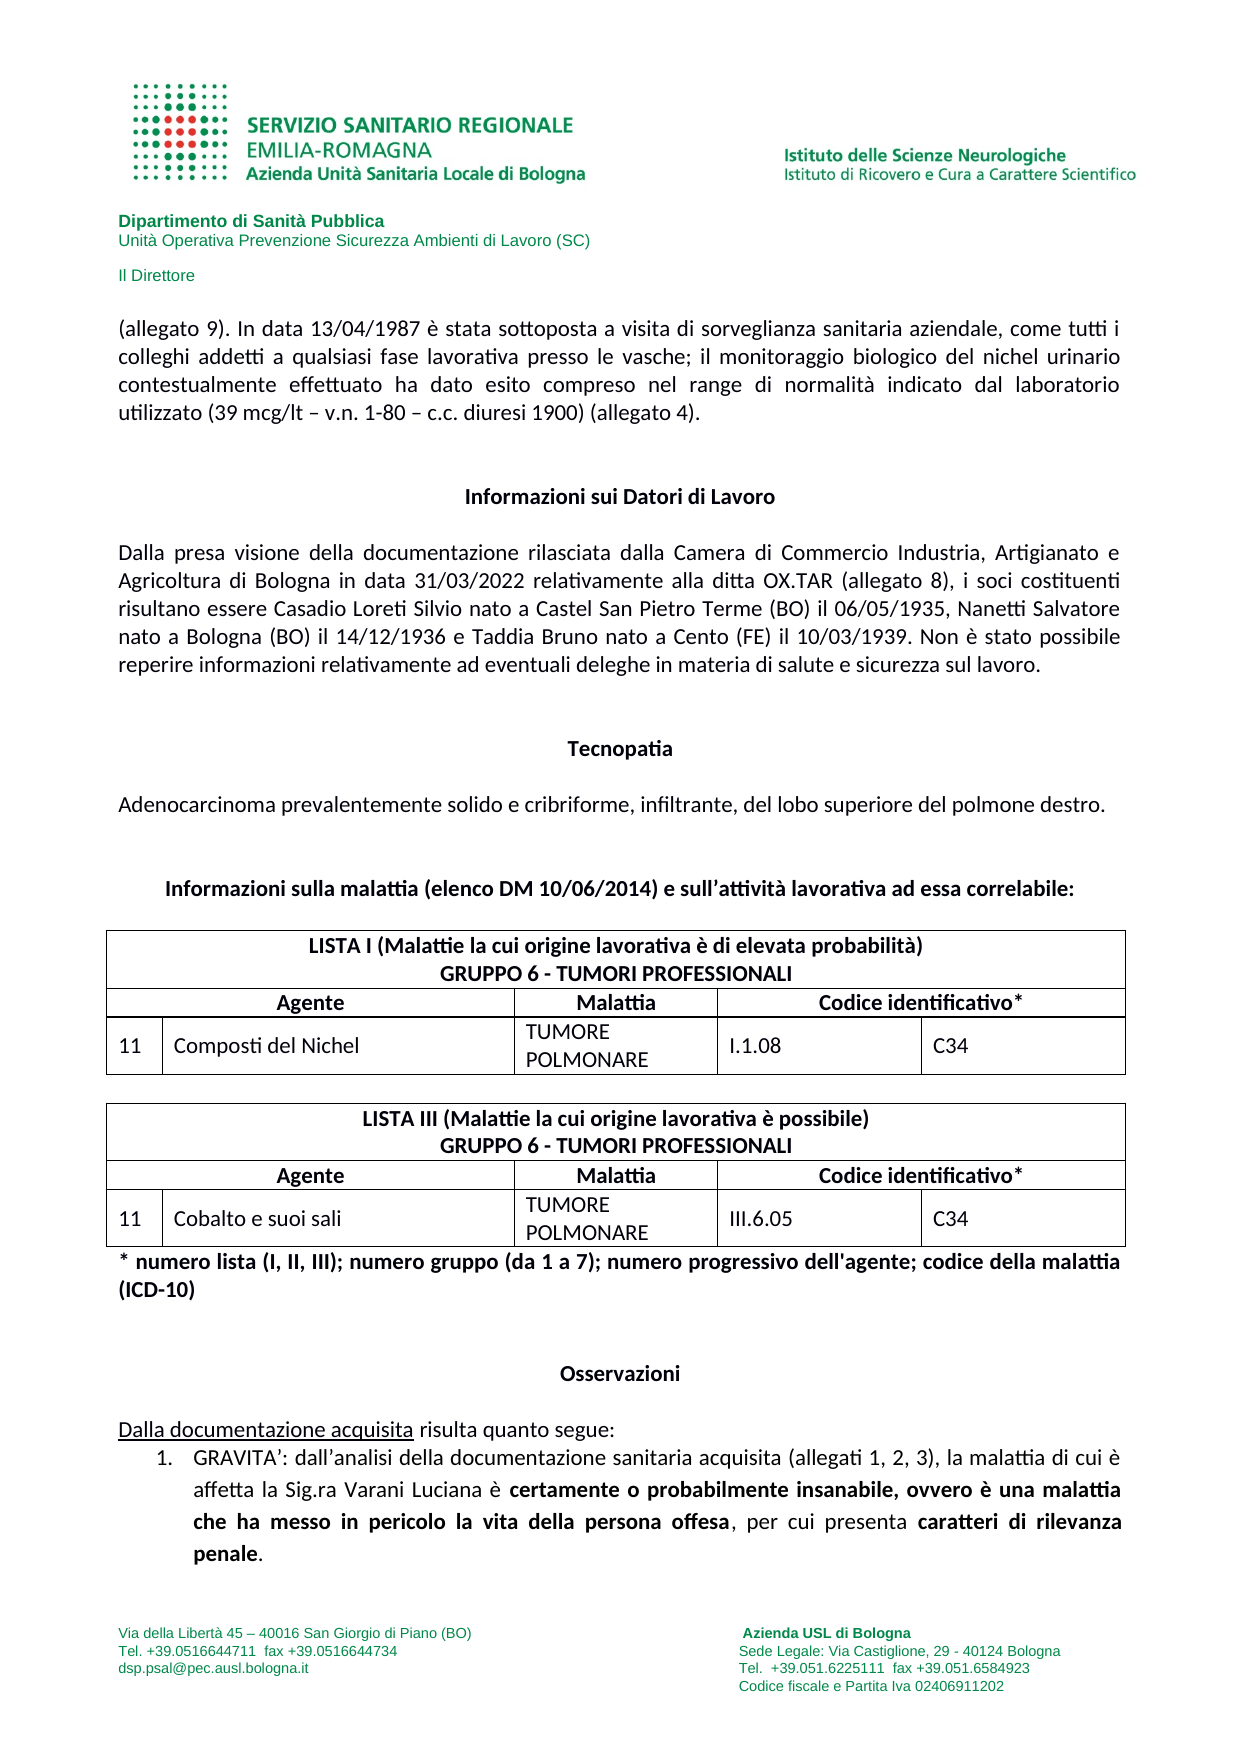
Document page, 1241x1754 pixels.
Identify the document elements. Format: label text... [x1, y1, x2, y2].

table_cell III.6.05 [718, 1190, 921, 1246]
table_cell TUMORE POLMONARE [515, 1190, 717, 1246]
text Osservazioni [118, 1359, 1122, 1387]
table_cell Cobalto e suoi sali [163, 1190, 514, 1246]
picture [118, 59, 1148, 209]
text Dalla documentazione acquisita risulta quanto segue: [118, 1415, 1122, 1443]
table_cell Codice identificativo* [718, 1161, 1125, 1189]
table_cell Composti del Nichel [163, 1018, 514, 1073]
text * numero lista (I, II, III); numero gruppo (da 1 a 7); numero progressivo dell'agente; codice della malattia (ICD-10) [118, 1247, 1122, 1303]
text Informazioni sulla malattia (elenco DM 10/06/2014) e sull’attività lavorativa ad essa correlabile: [118, 874, 1122, 902]
table_header LISTA III (Malattie la cui origine lavorativa è possibile) GRUPPO 6 - TUMORI PROFESSIONALI [107, 1104, 1125, 1160]
table_cell C34 [922, 1190, 1125, 1246]
text Adenocarcinoma prevalentemente solido e cribriforme, infiltrante, del lobo superiore del polmone destro. [118, 790, 1122, 818]
table_cell Agente [107, 1161, 514, 1189]
text Tecnopatia [118, 734, 1122, 762]
table_cell Malattia [515, 989, 717, 1016]
table_cell Malattia [515, 1161, 717, 1189]
table_cell 11 [107, 1018, 162, 1073]
text Dalla presa visione della documentazione rilasciata dalla Camera di Commercio Industria, Artigianato e Agricoltura di Bologna in data 31/03/2022 relativamente alla ditta OX.TAR (allegato 8), i soci costituenti risultano essere Casadio Loreti Silvio nato a Castel San Pietro Terme (BO) il 06/05/1935, Nanetti Salvatore nato a Bologna (BO) il 14/12/1936 e Taddia Bruno nato a Cento (FE) il 10/03/1939. Non è stato possibile reperire informazioni relativamente ad eventuali deleghe in materia di salute e sicurezza sul lavoro. [118, 538, 1122, 678]
table_cell 11 [107, 1190, 162, 1246]
table_cell I.1.08 [718, 1018, 921, 1073]
table_cell Codice identificativo* [718, 989, 1125, 1016]
table_cell TUMORE POLMONARE [515, 1018, 717, 1073]
table_cell C34 [922, 1018, 1125, 1073]
list GRAVITA’: dall’analisi della documentazione sanitaria acquisita (allegati 1, 2, 3), la malattia di cui è affetta la Sig.ra Varani Luciana è certamente o probabilmente insanabile, ovvero è una malattia che ha messo in pericolo la vita della persona offesa, per cui presenta caratteri di rilevanza penale. [156, 1443, 1122, 1568]
table_cell Agente [107, 989, 514, 1016]
table_header LISTA I (Malattie la cui origine lavorativa è di elevata probabilità) GRUPPO 6 - TUMORI PROFESSIONALI [107, 931, 1125, 987]
text Informazioni sui Datori di Lavoro [118, 482, 1122, 510]
